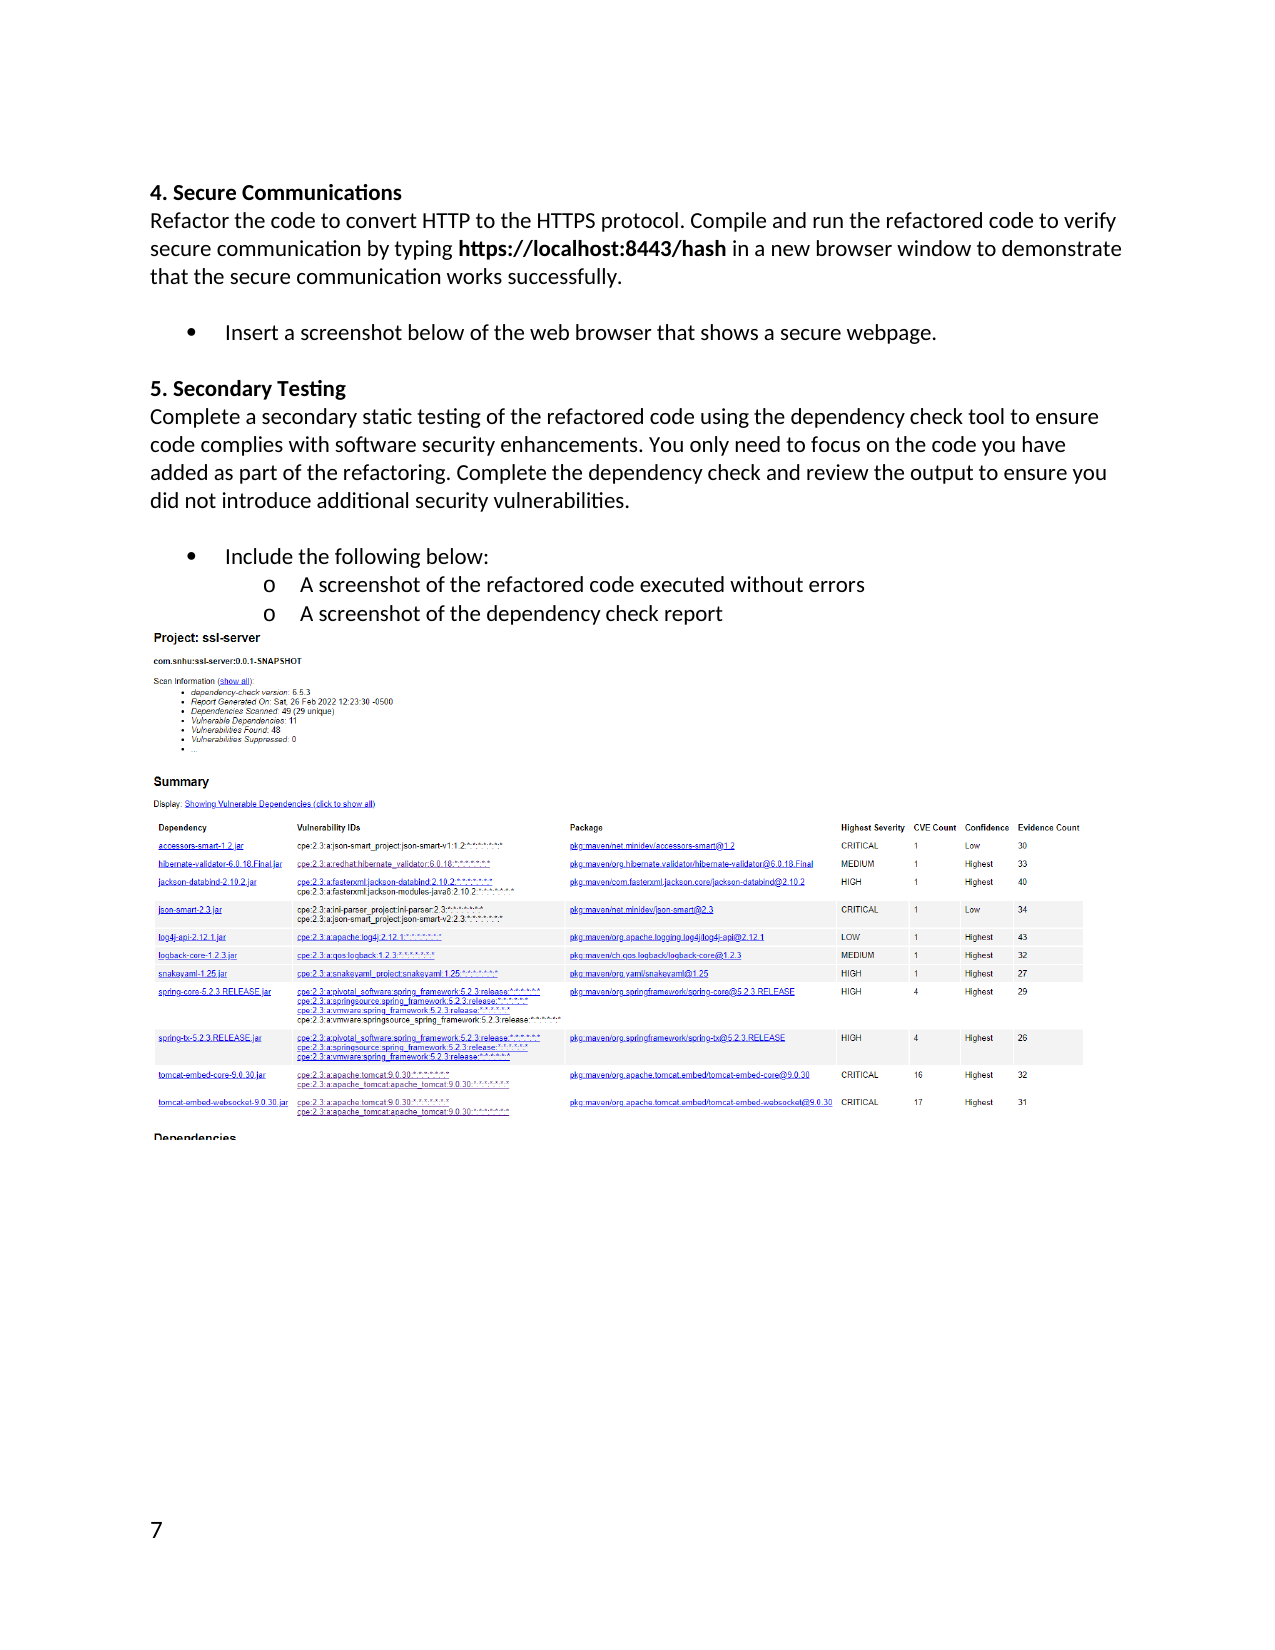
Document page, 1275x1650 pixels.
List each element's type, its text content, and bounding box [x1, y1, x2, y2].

text Refactor the code to convert HTTP to the HTTPS protocol. Compile and run the refactored code to verify secure communication by typing https://localhost:8443/hash in a new browser window to demonstrate that the secure communication works successfully. [150, 206, 1125, 290]
subtitle 5. Secondary Testing [150, 374, 1125, 402]
text Complete a secondary static testing of the refactored code using the dependency check tool to ensure code complies with software security enhancements. You only need to focus on the code you have added as part of the refactoring. Complete the dependency check and review the output to ensure you did not introduce additional security vulnerabilities. [150, 402, 1125, 514]
list Insert a screenshot below of the web browser that shows a secure webpage. [187, 318, 1125, 346]
picture [150, 628, 1124, 1140]
list A screenshot of the dependency check report [262, 599, 1125, 629]
list A screenshot of the refactored code executed without errors [262, 570, 1125, 599]
list Include the following below: [187, 542, 1125, 570]
subtitle 4. Secure Communications [150, 178, 1125, 206]
